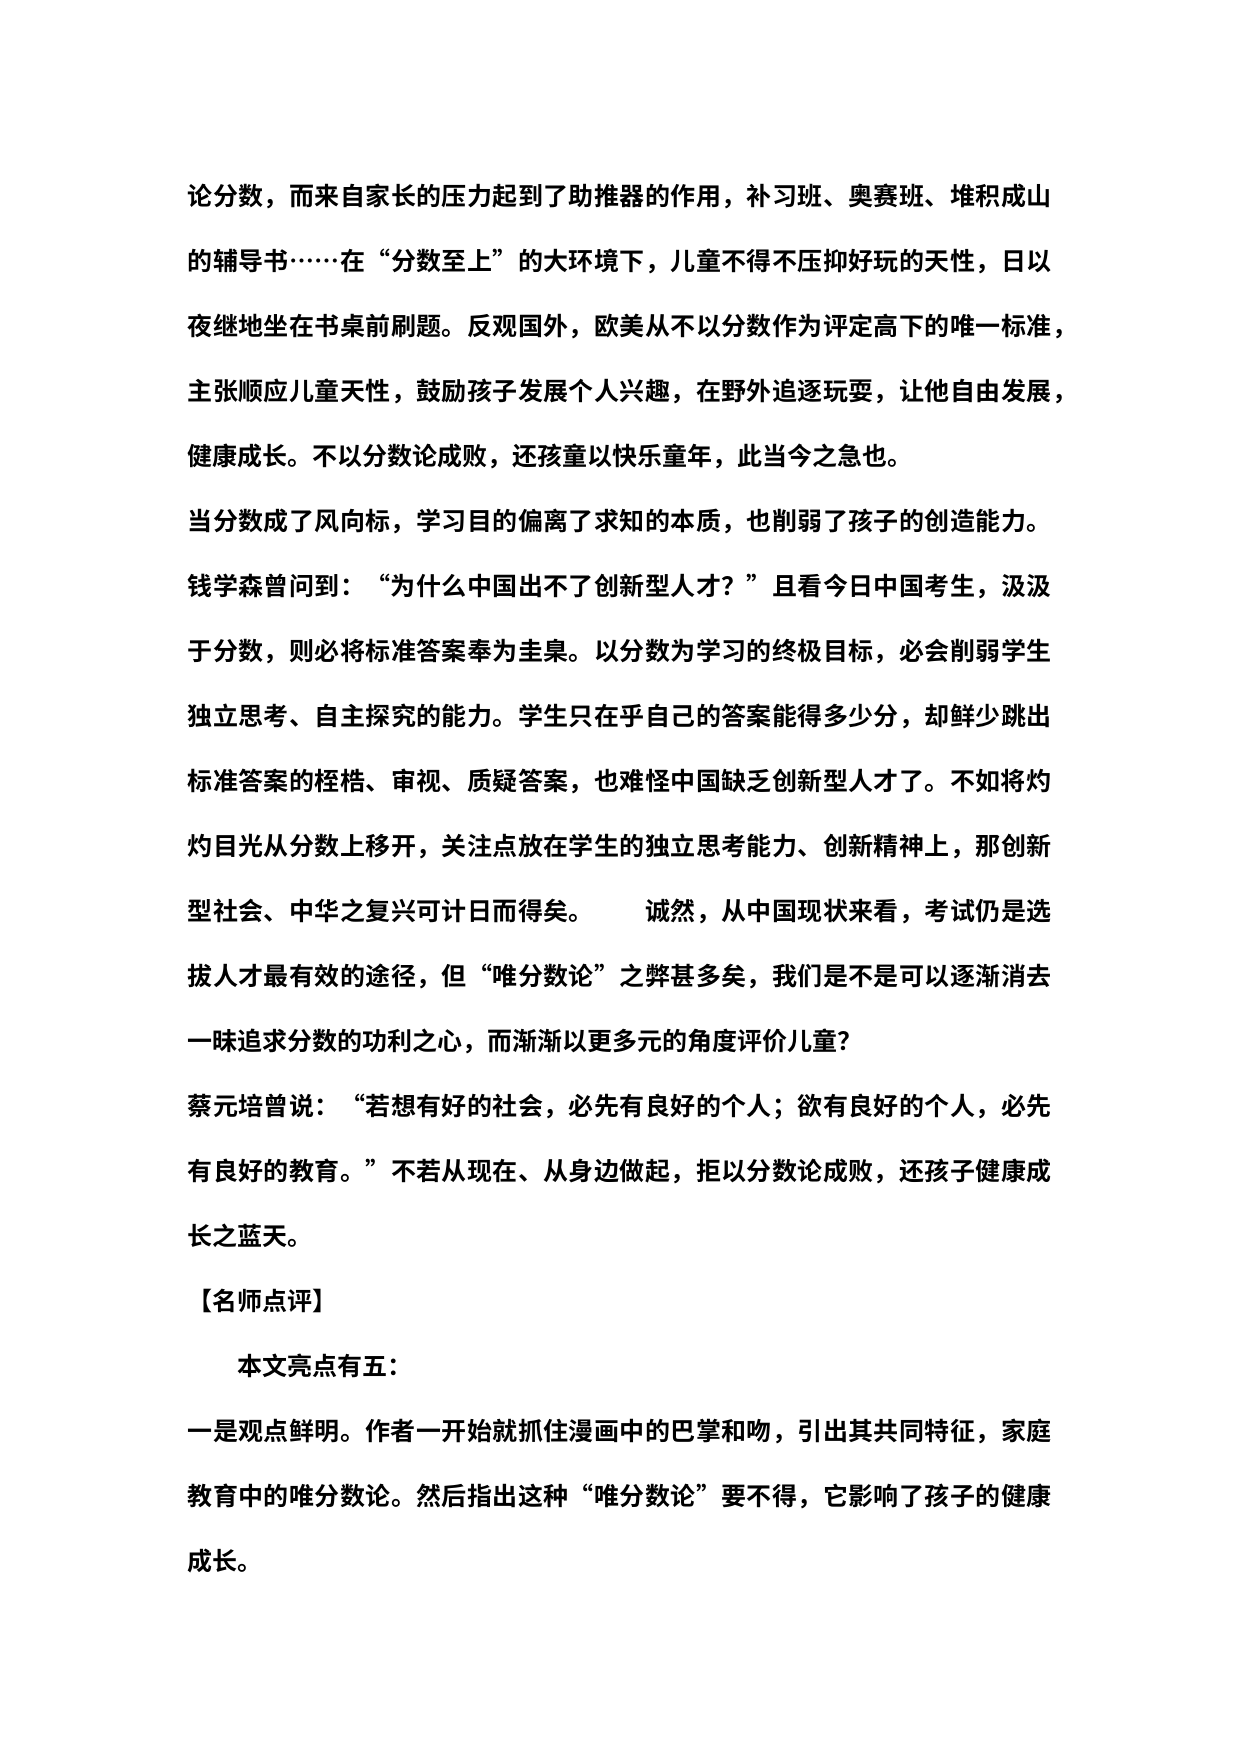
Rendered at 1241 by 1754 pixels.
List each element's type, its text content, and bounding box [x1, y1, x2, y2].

text 蔡元培曾说：“若想有好的社会，必先有良好的个人；欲有良好的个人，必先有良好的教育。”不若从现在、从身边做起，拒以分数论成败，还孩子健康成长之蓝天。 [187, 1072, 1053, 1267]
text 【名师点评】 [187, 1267, 1053, 1332]
text 一是观点鲜明。作者一开始就抓住漫画中的巴掌和吻，引出其共同特征，家庭教育中的唯分数论。然后指出这种“唯分数论”要不得，它影响了孩子的健康成长。 [187, 1397, 1053, 1592]
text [187, 162, 1053, 487]
text 当分数成了风向标，学习目的偏离了求知的本质，也削弱了孩子的创造能力。钱学森曾问到：“为什么中国出不了创新型人才？”且看今日中国考生，汲汲于分数，则必将标准答案奉为圭臬。以分数为学习的终极目标，必会削弱学生独立思考、自主探究的能力。学生只在乎自己的答案能得多少分，却鲜少跳出标准答案的桎梏、审视、质疑答案，也难怪中国缺乏创新型人才了。不如将灼灼目光从分数上移开，关注点放在学生的独立思考能力、创新精神上，那创新型社会、中华之复兴可计日而得矣。 诚然，从中国现状来看，考试仍是选拔人才最有效的途径，但“唯分数论”之弊甚多矣，我们是不是可以逐渐消去一昧追求分数的功利之心，而渐渐以更多元的角度评价儿童？ [187, 487, 1053, 1072]
text 本文亮点有五： [187, 1332, 1053, 1397]
